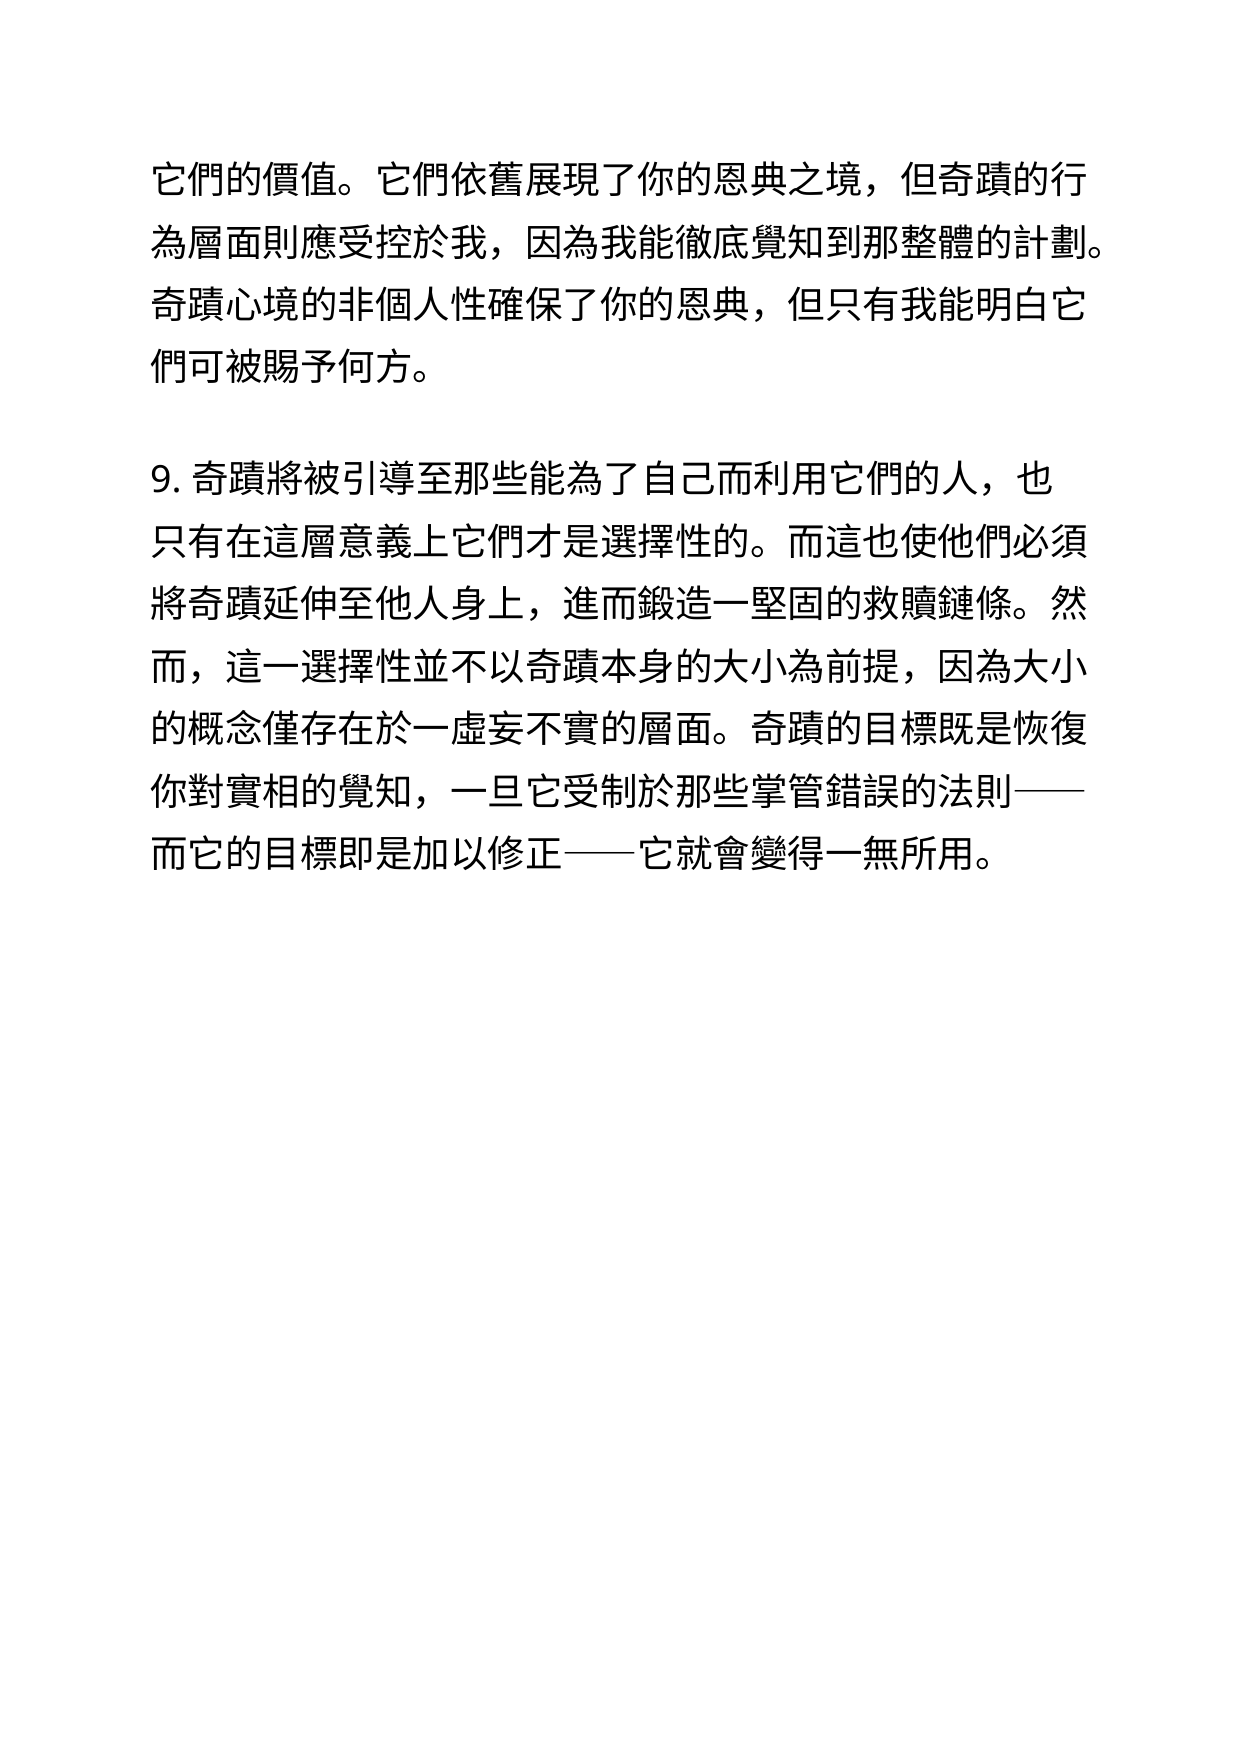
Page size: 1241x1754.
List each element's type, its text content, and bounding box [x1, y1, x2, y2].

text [150, 150, 1090, 391]
text 9. 奇蹟將被引導至那些能為了自己而利用它們的人，也只有在這層意義上它們才是選擇性的。而這也使他們必須將奇蹟延伸至他人身上，進而鍛造一堅固的救贖鏈條。然而，這一選擇性並不以奇蹟本身的大小為前提，因為大小的概念僅存在於一虛妄不實的層面。奇蹟的目標既是恢復你對實相的覺知，一旦它受制於那些掌管錯誤的法則——而它的目標即是加以修正——它就會變得一無所用。 [150, 449, 1090, 878]
